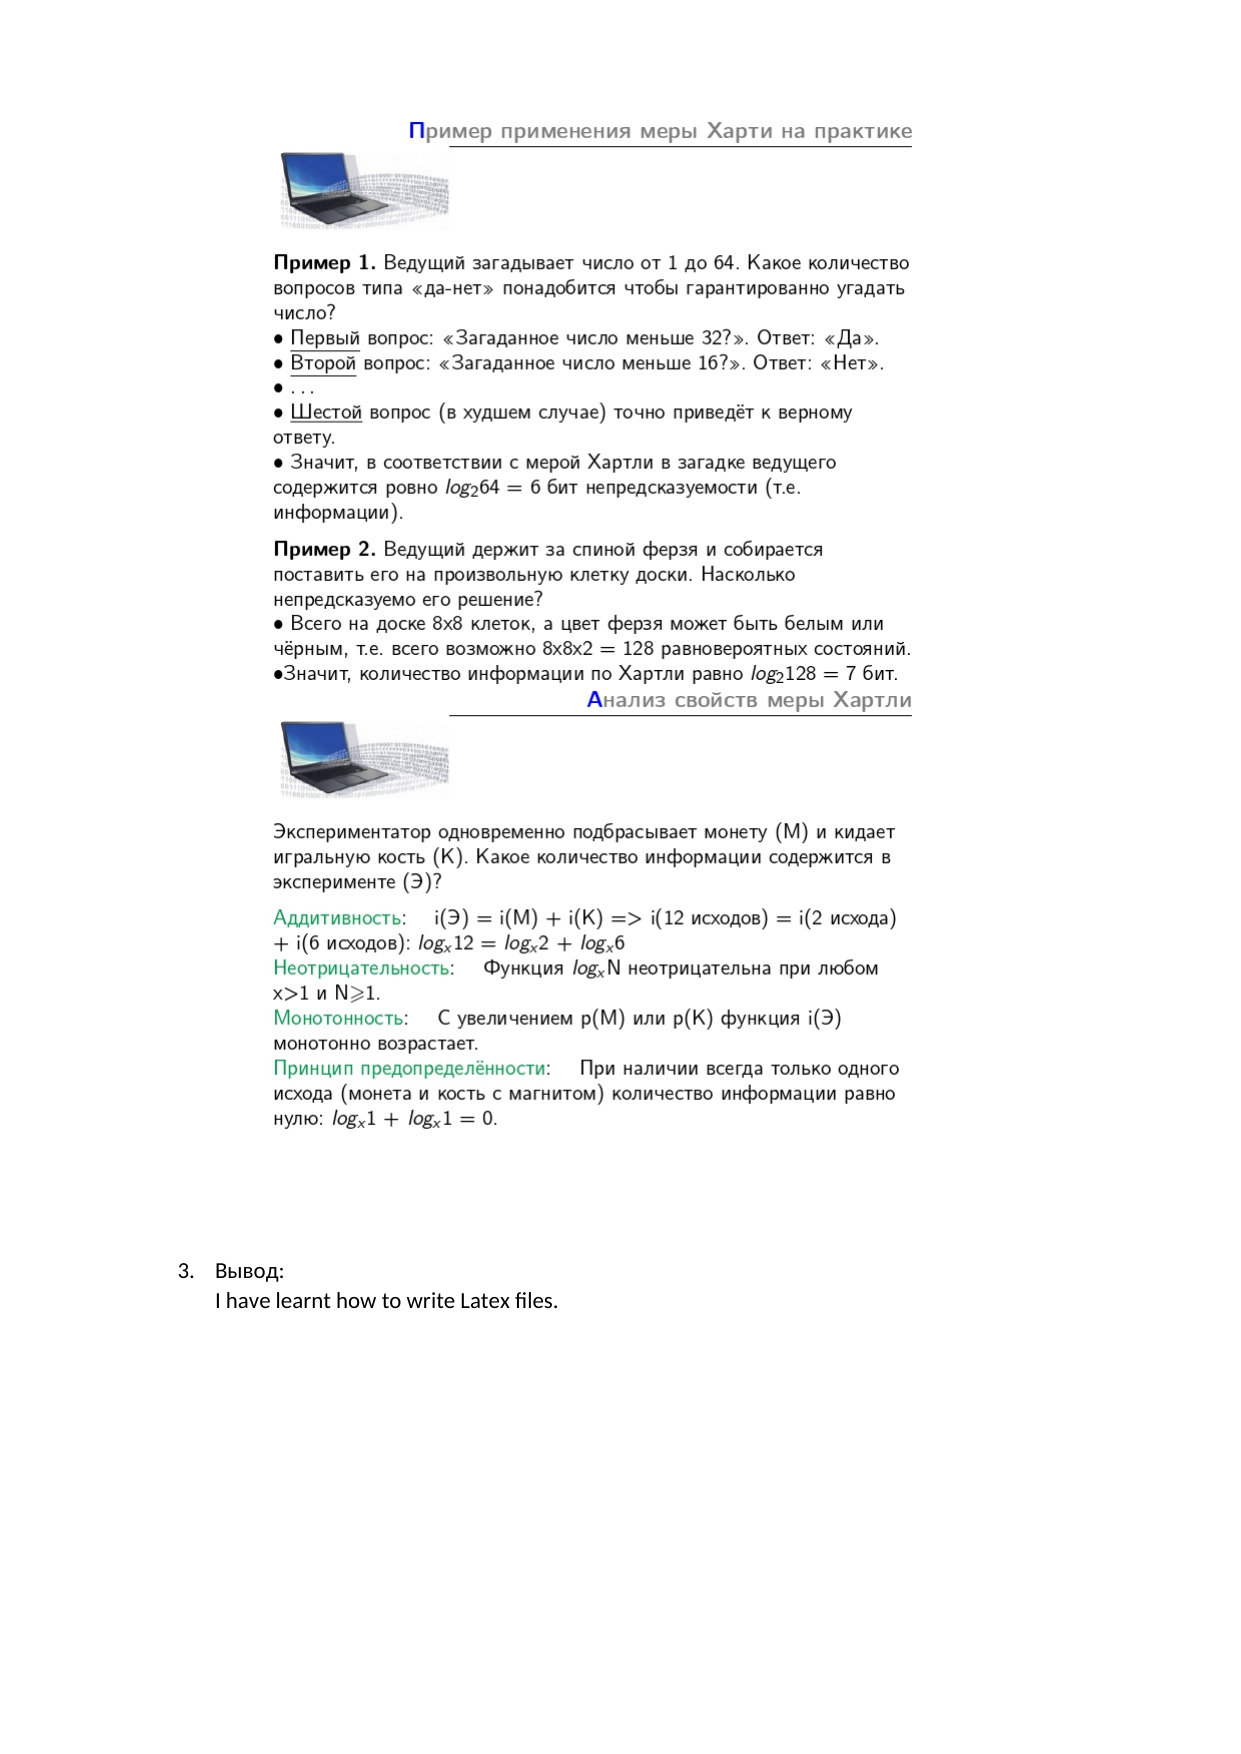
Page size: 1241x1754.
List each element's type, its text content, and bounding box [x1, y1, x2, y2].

picture [214, 687, 971, 1255]
picture [214, 118, 971, 686]
list I have learnt how to write Latex files. [215, 1287, 1152, 1315]
list Вывод: [177, 1256, 1152, 1284]
